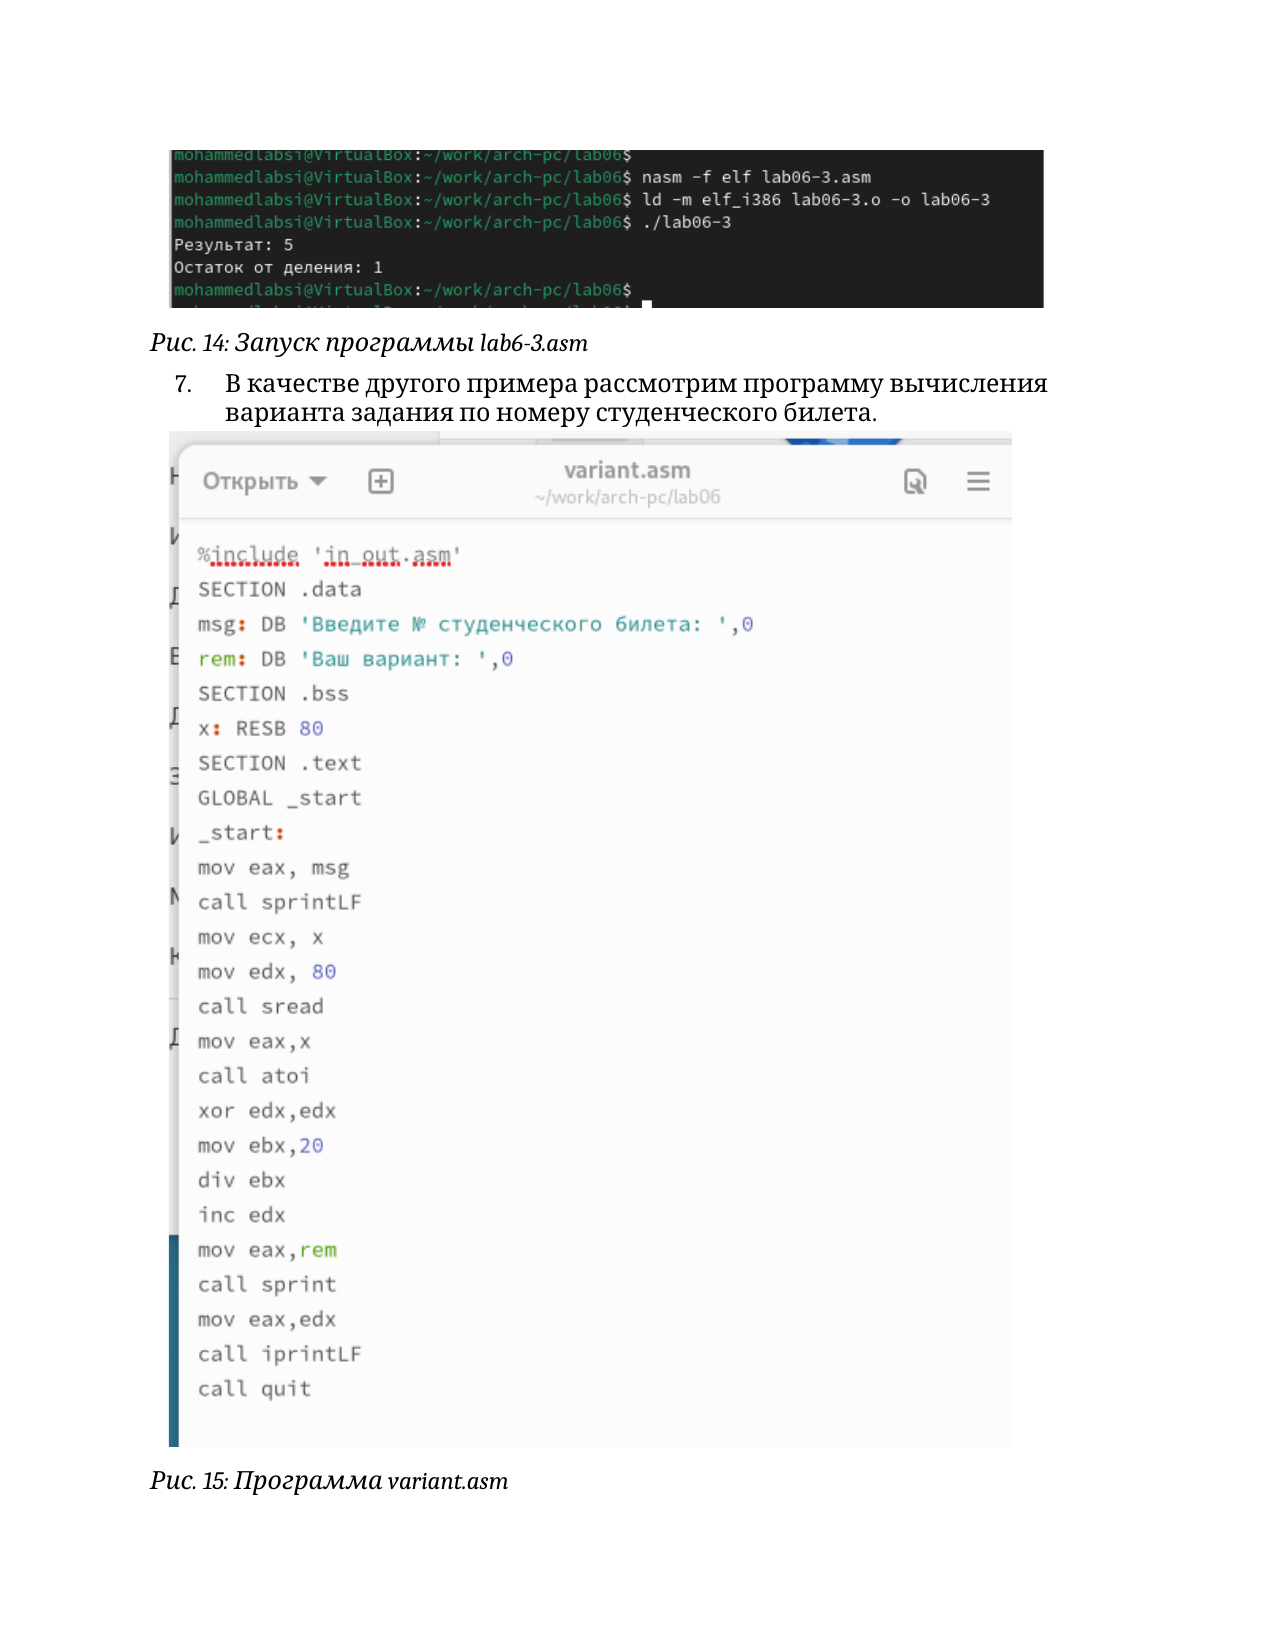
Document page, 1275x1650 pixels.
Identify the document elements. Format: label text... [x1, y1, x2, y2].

list В качестве другого примера рассмотрим программу вычисления варианта задания по номеру студенческого билета. [175, 370, 1125, 427]
text Рис. 14: Запуск программы lab6-3.asm [150, 329, 1125, 357]
picture [168, 150, 1044, 308]
text Рис. 15: Программа variant.asm [150, 1467, 1125, 1496]
picture [168, 431, 1012, 1447]
